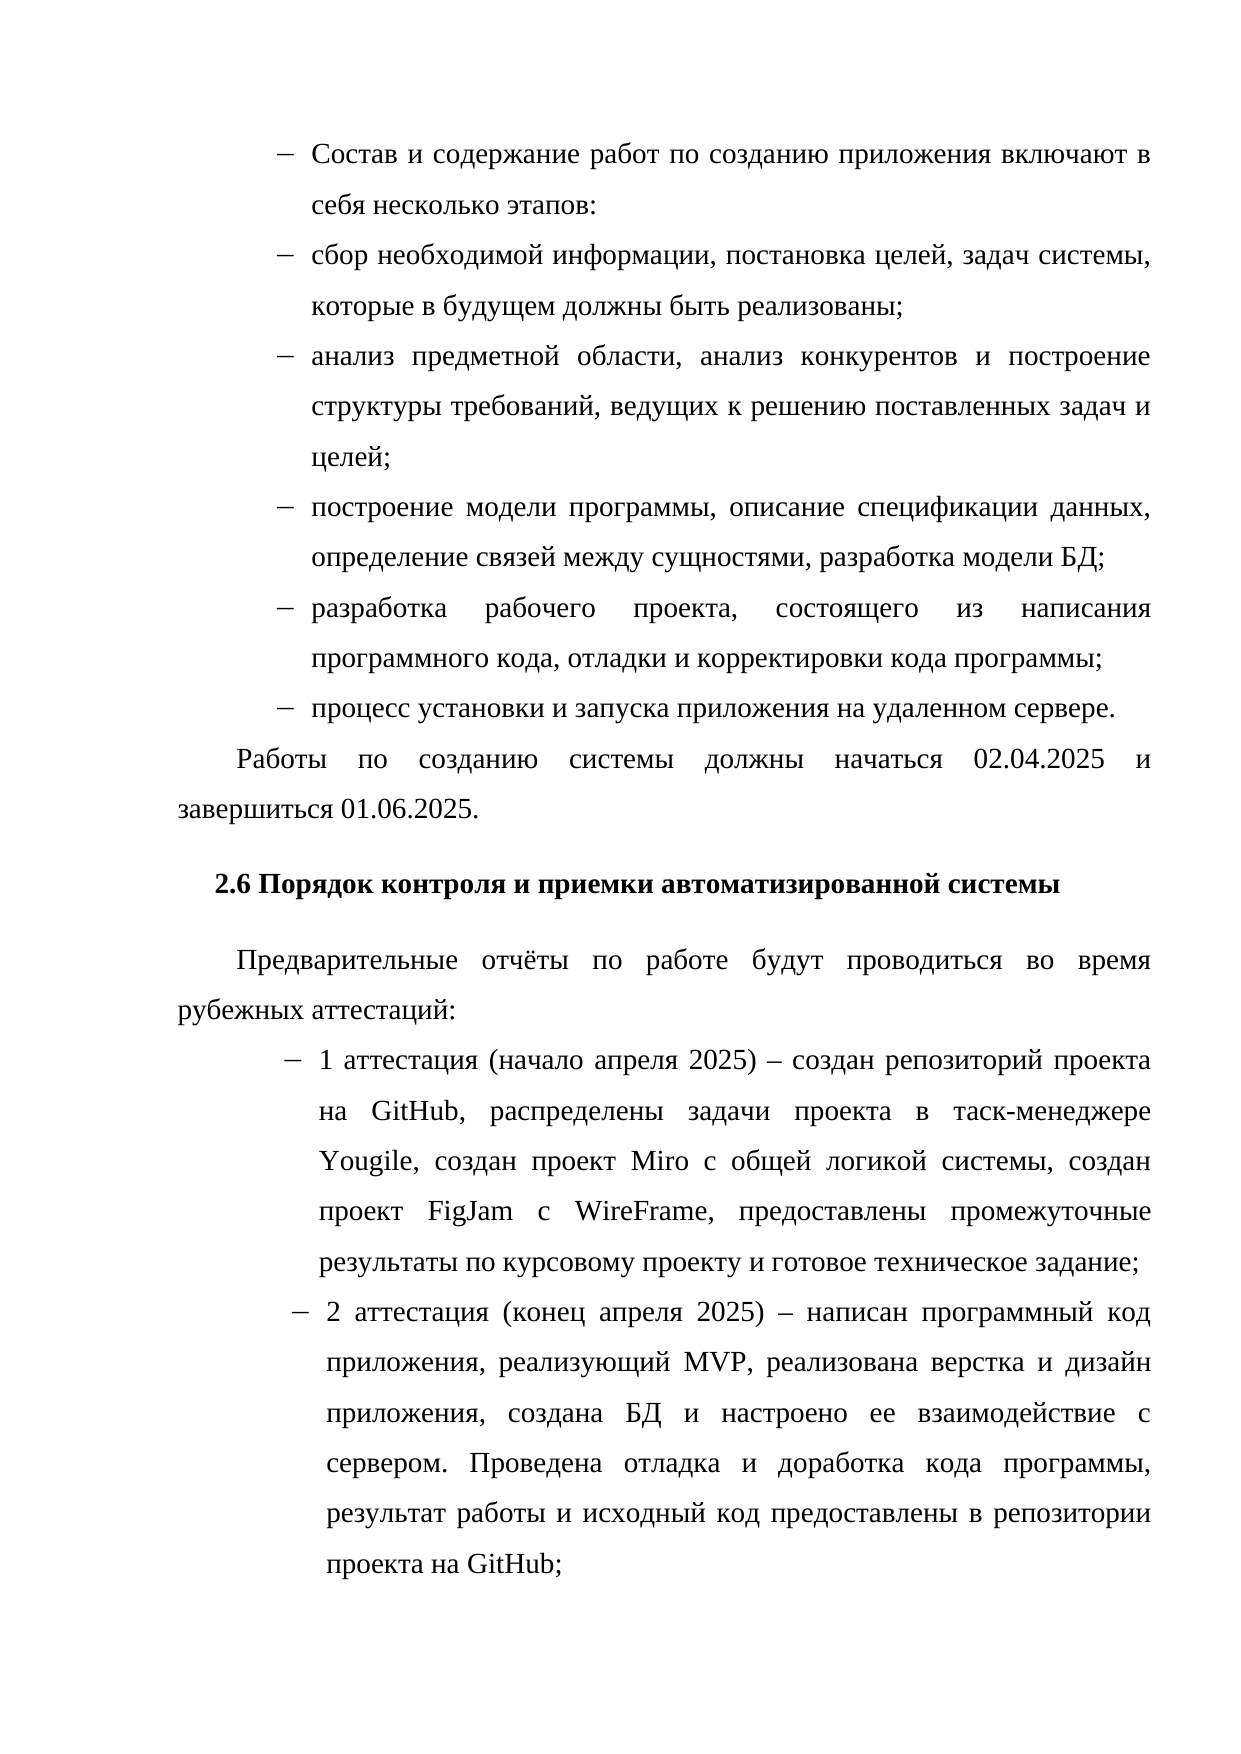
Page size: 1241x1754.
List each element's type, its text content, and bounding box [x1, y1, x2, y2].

list Состав и содержание работ по созданию приложения включают в себя несколько этапов: [274, 136, 1152, 220]
list 2 аттестация (конец апреля 2025) – написан программный код приложения, реализующий MVP, реализована верстка и дизайн приложения, создана БД и настроено ее взаимодействие с сервером. Проведена отладка и доработка кода программы, результат работы и исходный код предоставлены в репозитории проекта на GitHub; [288, 1294, 1152, 1579]
text Работы по созданию системы должны начаться 02.04.2025 и завершиться 01.06.2025. [177, 741, 1152, 825]
list 1 аттестация (начало апреля 2025) – создан репозиторий проекта на GitHub, распределены задачи проекта в таск-менеджере Yougile, создан проект Miro с общей логикой системы, создан проект FigJam с WireFrame, предоставлены промежуточные результаты по курсовому проекту и готовое техническое задание; [281, 1042, 1152, 1277]
list построение модели программы, описание спецификации данных, определение связей между сущностями, разработка модели БД; [274, 489, 1152, 573]
list анализ предметной области, анализ конкурентов и построение структуры требований, ведущих к решению поставленных задач и целей; [274, 338, 1152, 472]
list процесс установки и запуска приложения на удаленном сервере. [274, 690, 1152, 724]
list разработка рабочего проекта, состоящего из написания программного кода, отладки и корректировки кода программы; [274, 590, 1152, 674]
list сбор необходимой информации, постановка целей, задач системы, которые в будущем должны быть реализованы; [274, 237, 1152, 321]
text Предварительные отчёты по работе будут проводиться во время рубежных аттестаций: [177, 942, 1152, 1026]
list Порядок контроля и приемки автоматизированной системы [214, 866, 1152, 900]
